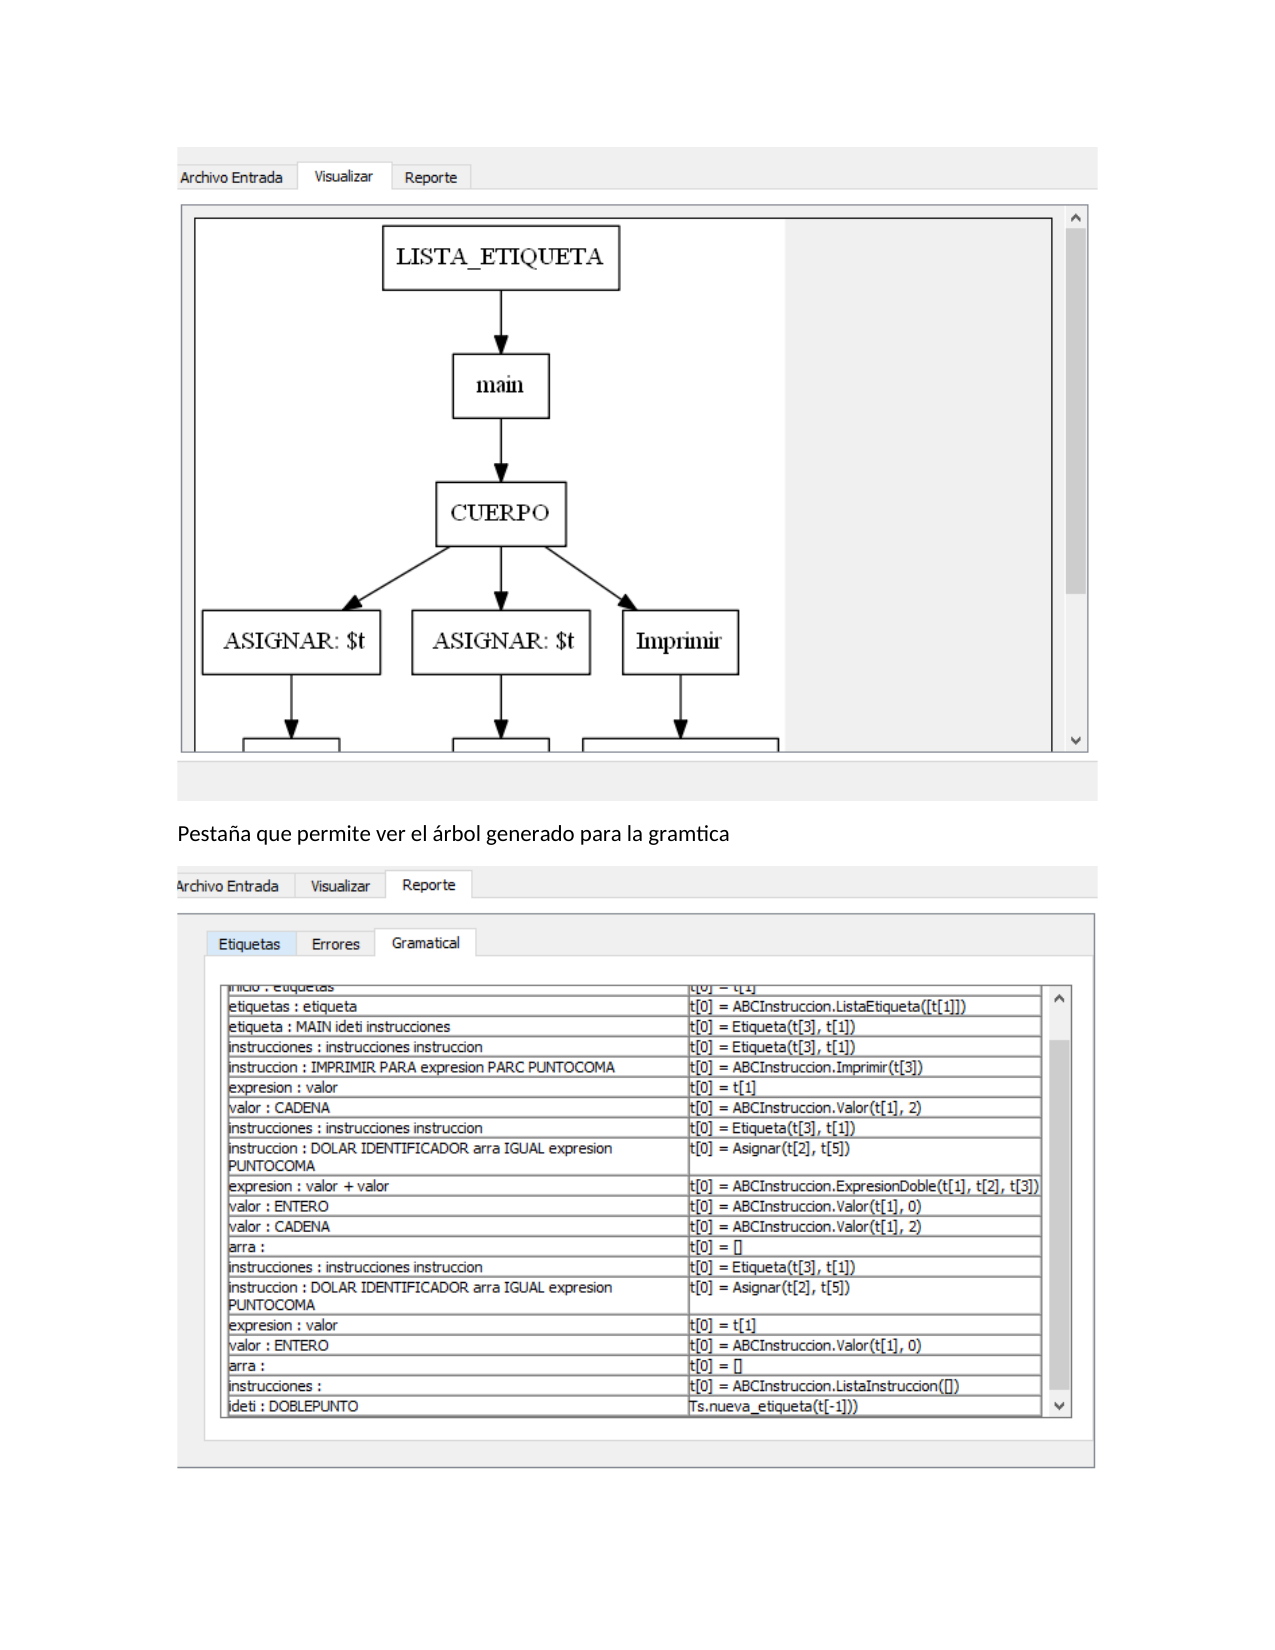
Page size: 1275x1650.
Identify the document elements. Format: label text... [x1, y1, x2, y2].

text Pestaña que permite ver el árbol generado para la gramtica [177, 819, 1098, 847]
picture [177, 866, 1098, 1490]
picture [177, 147, 1098, 801]
